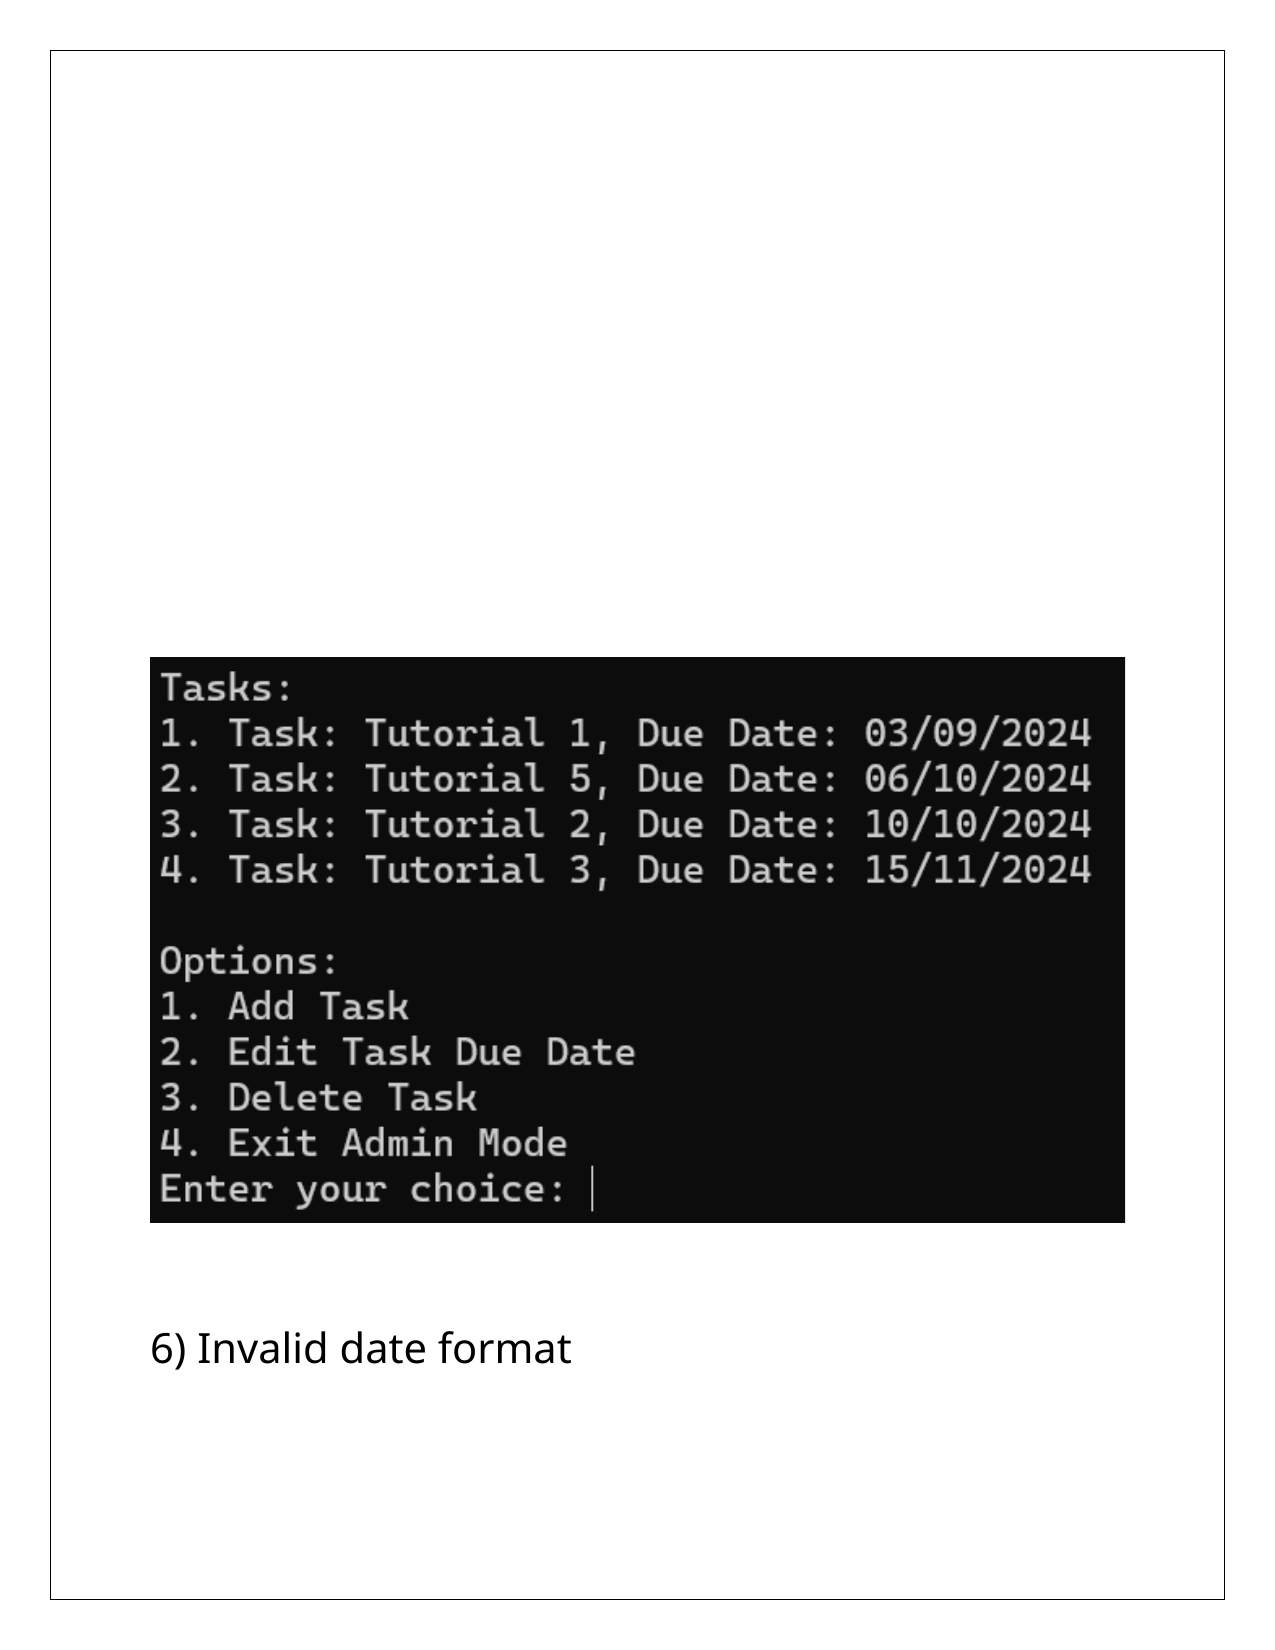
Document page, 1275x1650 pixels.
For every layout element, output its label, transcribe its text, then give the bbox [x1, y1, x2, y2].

text 6) Invalid date format [150, 1319, 1125, 1376]
picture [150, 657, 1125, 1223]
